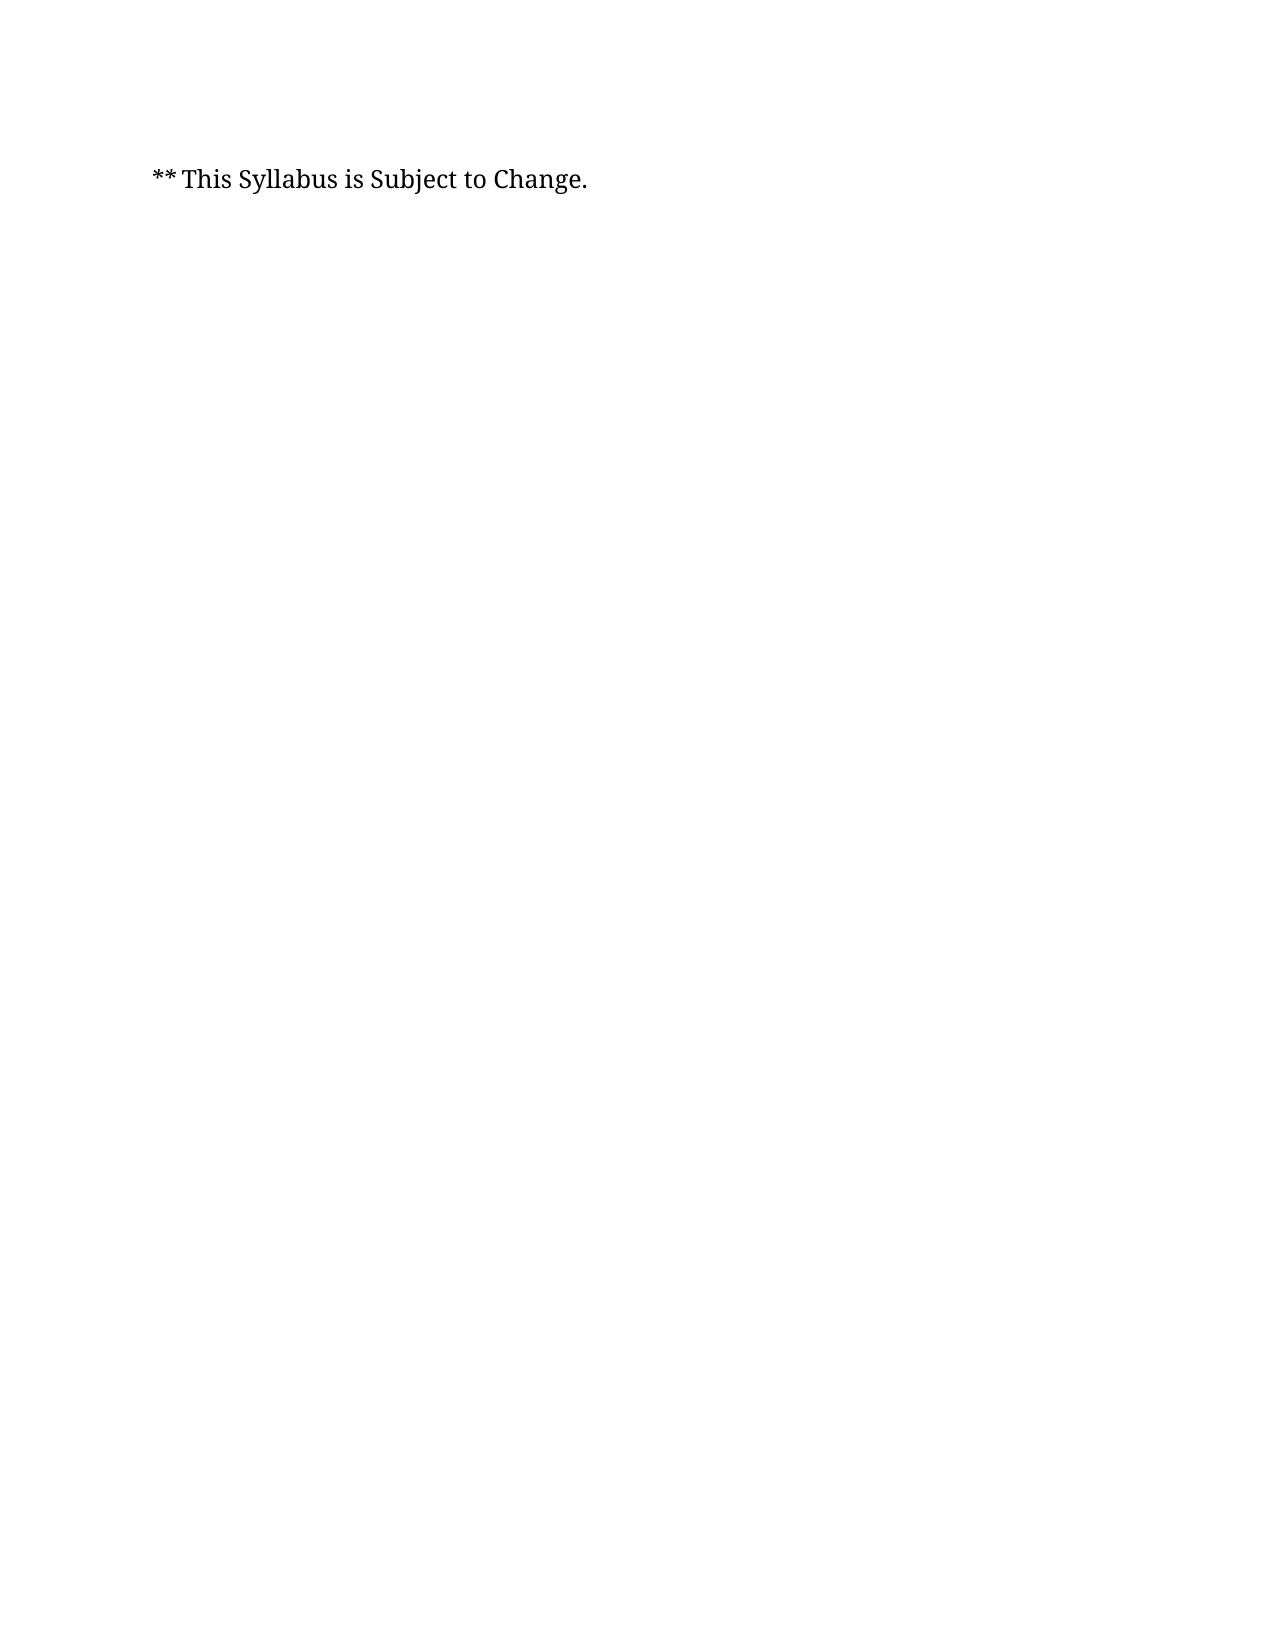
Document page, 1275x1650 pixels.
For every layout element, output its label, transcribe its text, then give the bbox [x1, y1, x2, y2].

text ** This Syllabus is Subject to Change. [150, 162, 1125, 196]
